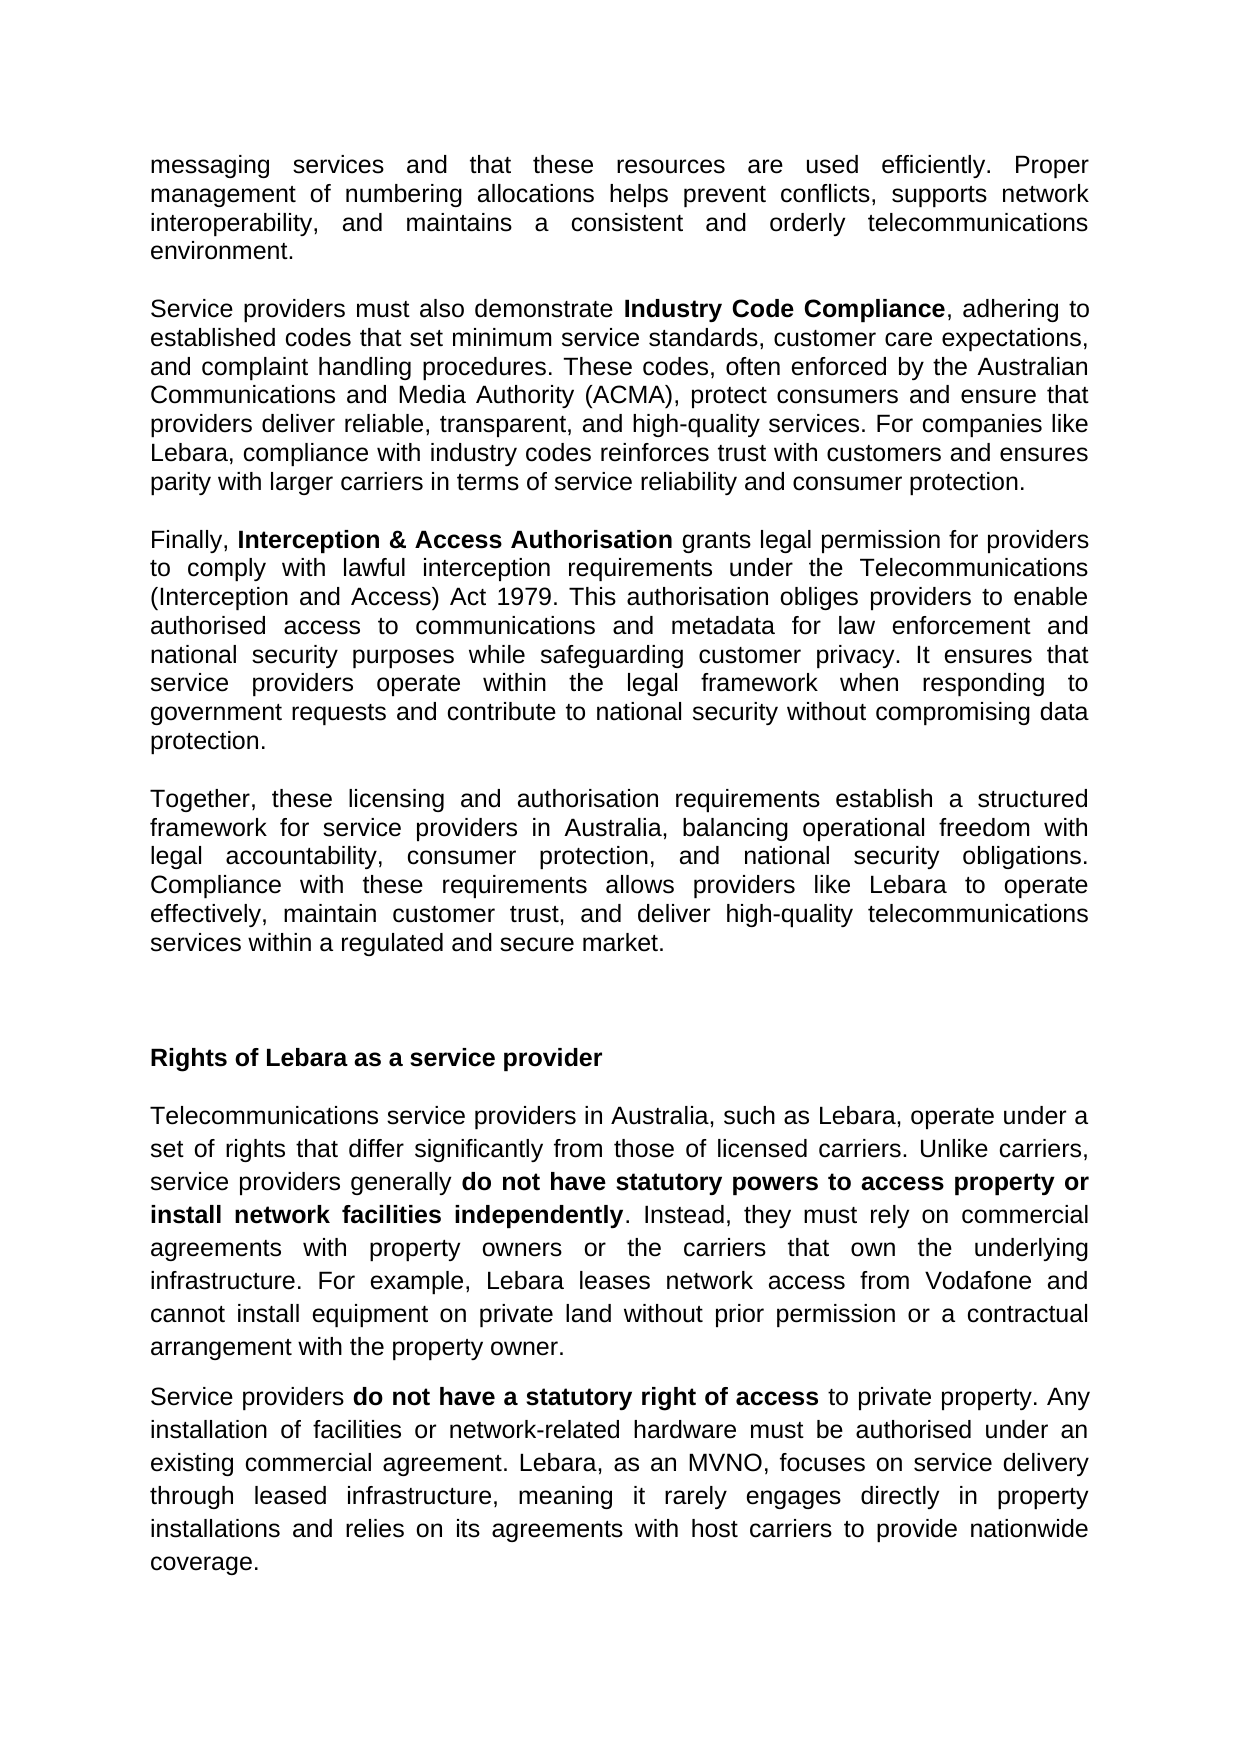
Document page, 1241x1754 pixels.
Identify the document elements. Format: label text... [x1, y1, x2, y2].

text Service providers do not have a statutory right of access to private property. Any installation of facilities or network-related hardware must be authorised under an existing commercial agreement. Lebara, as an MVNO, focuses on service delivery through leased infrastructure, meaning it rarely engages directly in property installations and relies on its agreements with host carriers to provide nationwide coverage. [150, 1382, 1090, 1576]
text Finally, Interception & Access Authorisation grants legal permission for providers to comply with lawful interception requirements under the Telecommunications (Interception and Access) Act 1979. This authorisation obliges providers to enable authorised access to communications and metadata for law enforcement and national security purposes while safeguarding customer privacy. It ensures that service providers operate within the legal framework when responding to government requests and contribute to national security without compromising data protection. [150, 524, 1090, 754]
text Rights of Lebara as a service provider [150, 1043, 1090, 1072]
text Service providers must also demonstrate Industry Code Compliance, adhering to established codes that set minimum service standards, customer care expectations, and complaint handling procedures. These codes, often enforced by the Australian Communications and Media Authority (ACMA), protect consumers and ensure that providers deliver reliable, transparent, and high-quality services. For companies like Lebara, compliance with industry codes reinforces trust with customers and ensures parity with larger carriers in terms of service reliability and consumer protection. [150, 294, 1090, 495]
text Telecommunications service providers in Australia, such as Lebara, operate under a set of rights that differ significantly from those of licensed carriers. Unlike carriers, service providers generally do not have statutory powers to access property or install network facilities independently. Instead, they must rely on commercial agreements with property owners or the carriers that own the underlying infrastructure. For example, Lebara leases network access from Vodafone and cannot install equipment on private land without prior permission or a contractual arrangement with the property owner. [150, 1101, 1090, 1361]
text Together, these licensing and authorisation requirements establish a structured framework for service providers in Australia, balancing operational freedom with legal accountability, consumer protection, and national security obligations. Compliance with these requirements allows providers like Lebara to operate effectively, maintain customer trust, and deliver high-quality telecommunications services within a regulated and secure market. [150, 784, 1090, 956]
